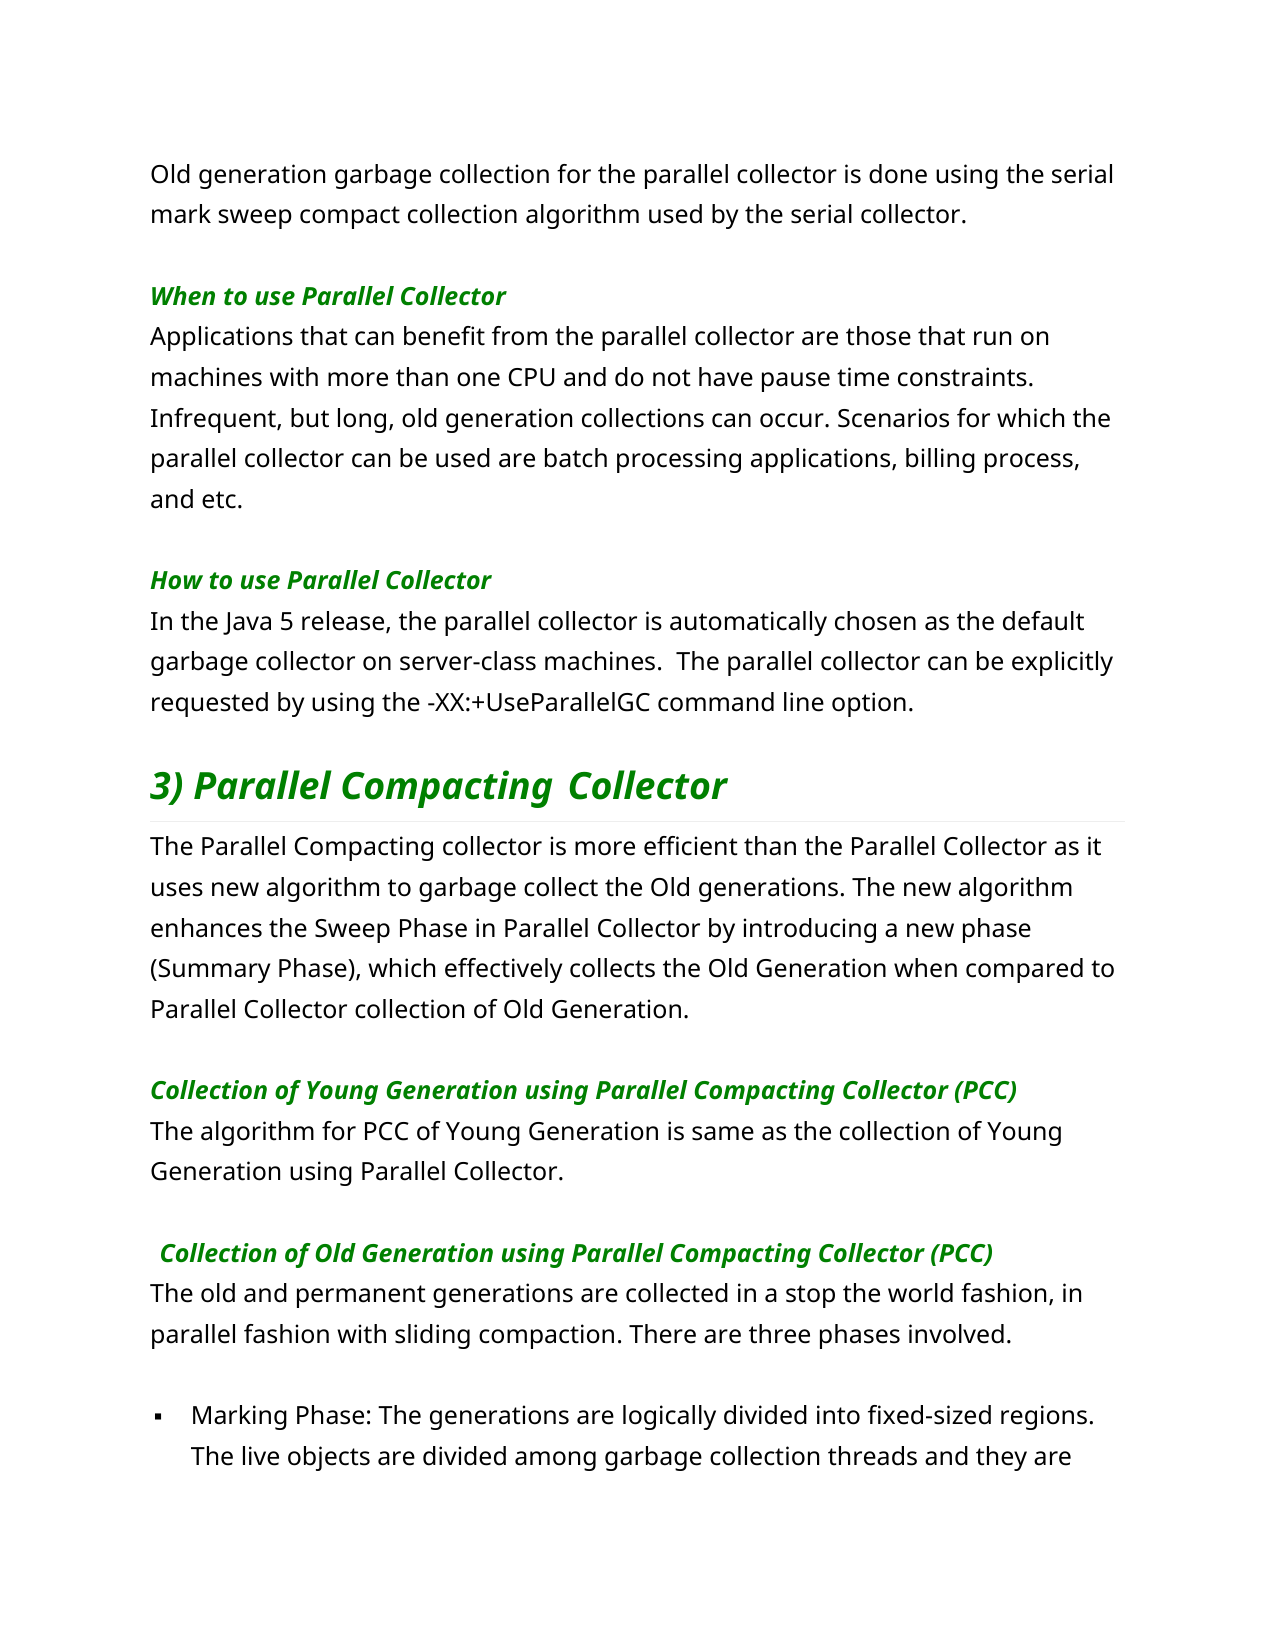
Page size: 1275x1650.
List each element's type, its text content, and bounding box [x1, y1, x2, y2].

text 3) Parallel Compacting Collector [150, 759, 1125, 821]
text Collection of Young Generation using Parallel Compacting Collector (PCC) [150, 1066, 1125, 1107]
text The Parallel Compacting collector is more efficient than the Parallel Collector as it uses new algorithm to garbage collect the Old generations. The new algorithm enhances the Sweep Phase in Parallel Collector by introducing a new phase (Summary Phase), which effectively collects the Old Generation when compared to Parallel Collector collection of Old Generation. [150, 822, 1125, 1026]
text The old and permanent generations are collected in a stop the world fashion, in parallel fashion with sliding compaction. There are three phases involved. [150, 1269, 1125, 1351]
text In the Java 5 release, the parallel collector is automatically chosen as the default garbage collector on server-class machines. The parallel collector can be explicitly requested by using the -XX:+UseParallelGC command line option. [150, 597, 1125, 719]
text Applications that can benefit from the parallel collector are those that run on machines with more than one CPU and do not have pause time constraints. Infrequent, but long, old generation collections can occur. Scenarios for which the parallel collector can be used are batch processing applications, billing process, and etc. [150, 312, 1125, 516]
text When to use Parallel Collector [150, 272, 1125, 312]
text The algorithm for PCC of Young Generation is same as the collection of Young Generation using Parallel Collector. [150, 1107, 1125, 1188]
text How to use Parallel Collector [150, 556, 1125, 597]
text Collection of Old Generation using Parallel Compacting Collector (PCC) [150, 1229, 1125, 1269]
text Old generation garbage collection for the parallel collector is done using the serial mark sweep compact collection algorithm used by the serial collector. [150, 150, 1125, 231]
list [153, 1391, 1125, 1472]
